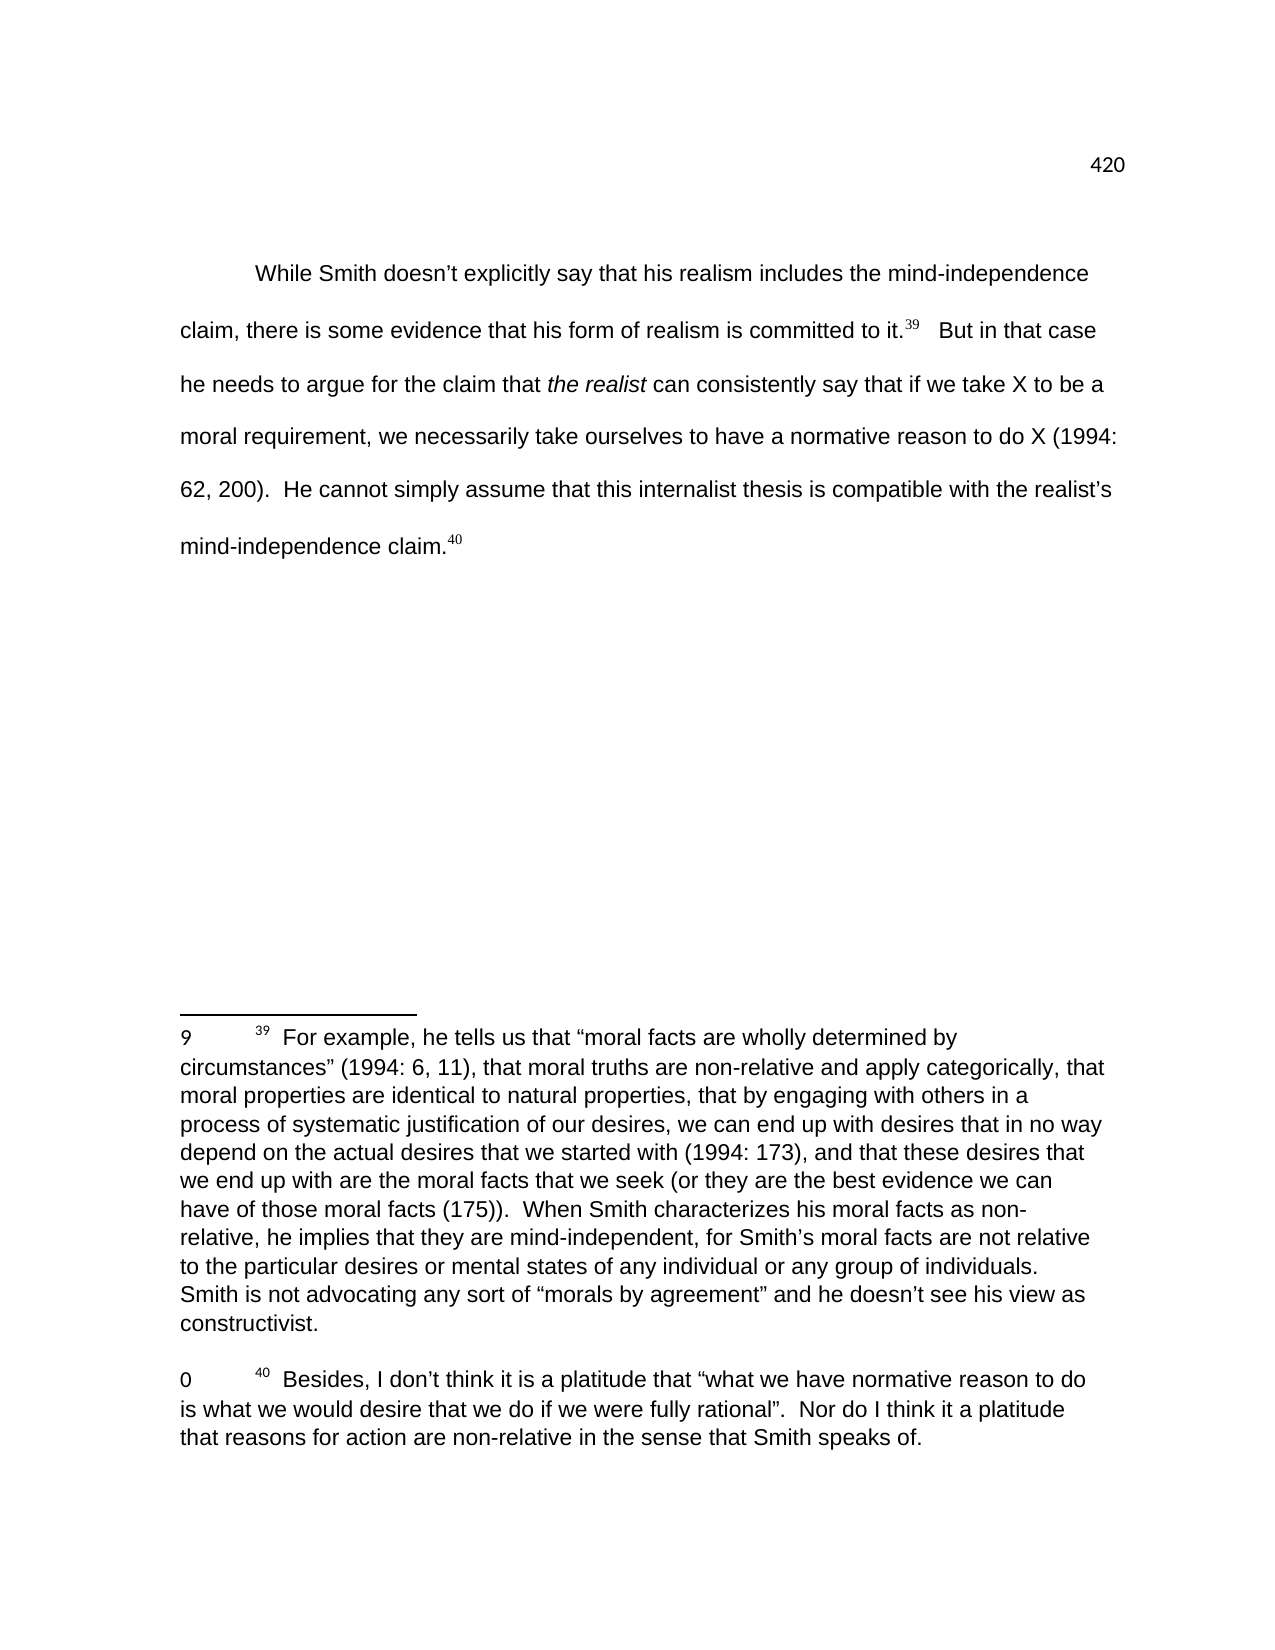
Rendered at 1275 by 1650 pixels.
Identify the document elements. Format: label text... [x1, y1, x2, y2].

text While Smith doesn’t explicitly say that his realism includes the mind-independence claim, there is some evidence that his form of realism is committed to it.39 But in that case he needs to argue for the claim that the realist can consistently say that if we take X to be a moral requirement, we necessarily take ourselves to have a normative reason to do X (1994: 62, 200). He cannot simply assume that this internalist thesis is compatible with the realist’s mind-independence claim.40 [180, 206, 1125, 560]
